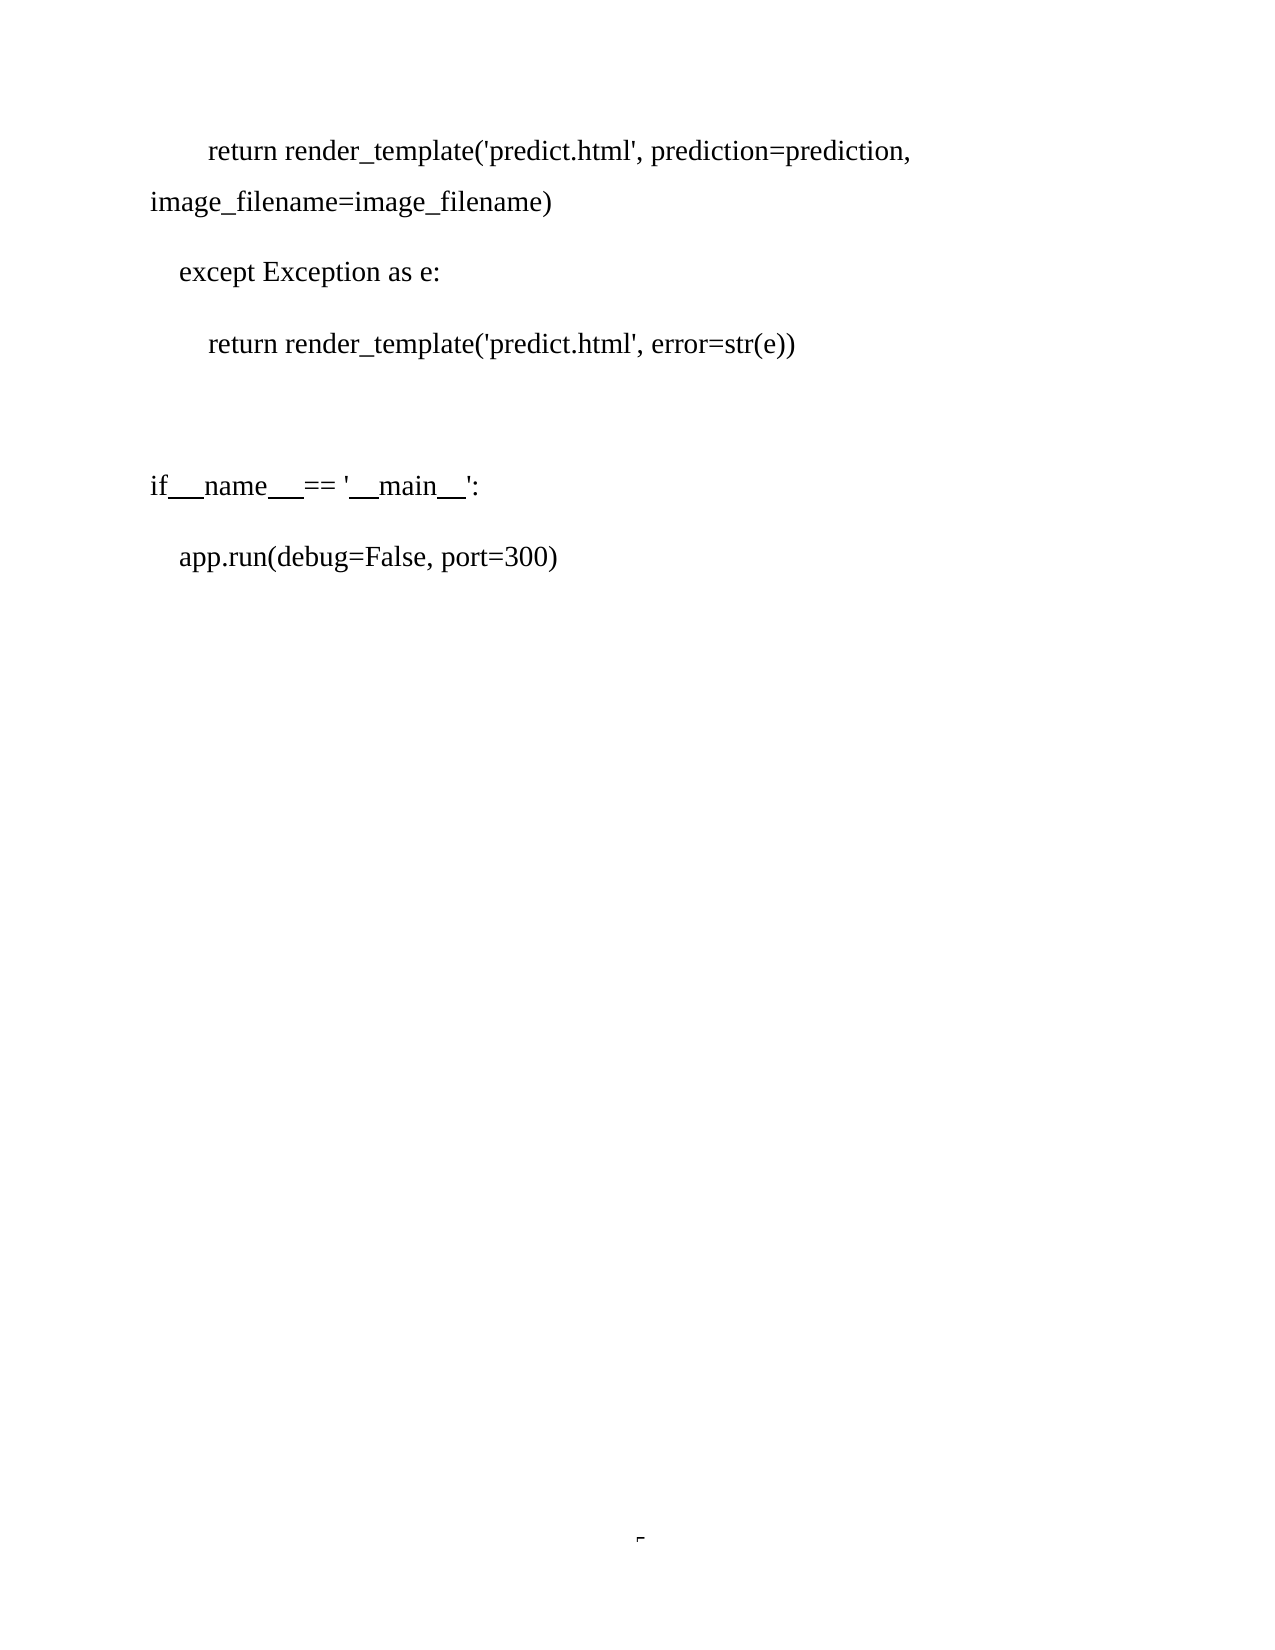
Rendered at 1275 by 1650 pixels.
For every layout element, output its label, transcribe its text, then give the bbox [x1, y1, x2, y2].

text return render_template('predict.html', prediction=prediction, image_filename=image_filename) [150, 133, 913, 217]
text if name == ' main ': app.run(debug=False, port=300) [150, 468, 558, 573]
text return render_template('predict.html', error=str(e)) [208, 326, 1200, 359]
text except Exception as e: [179, 254, 1200, 288]
